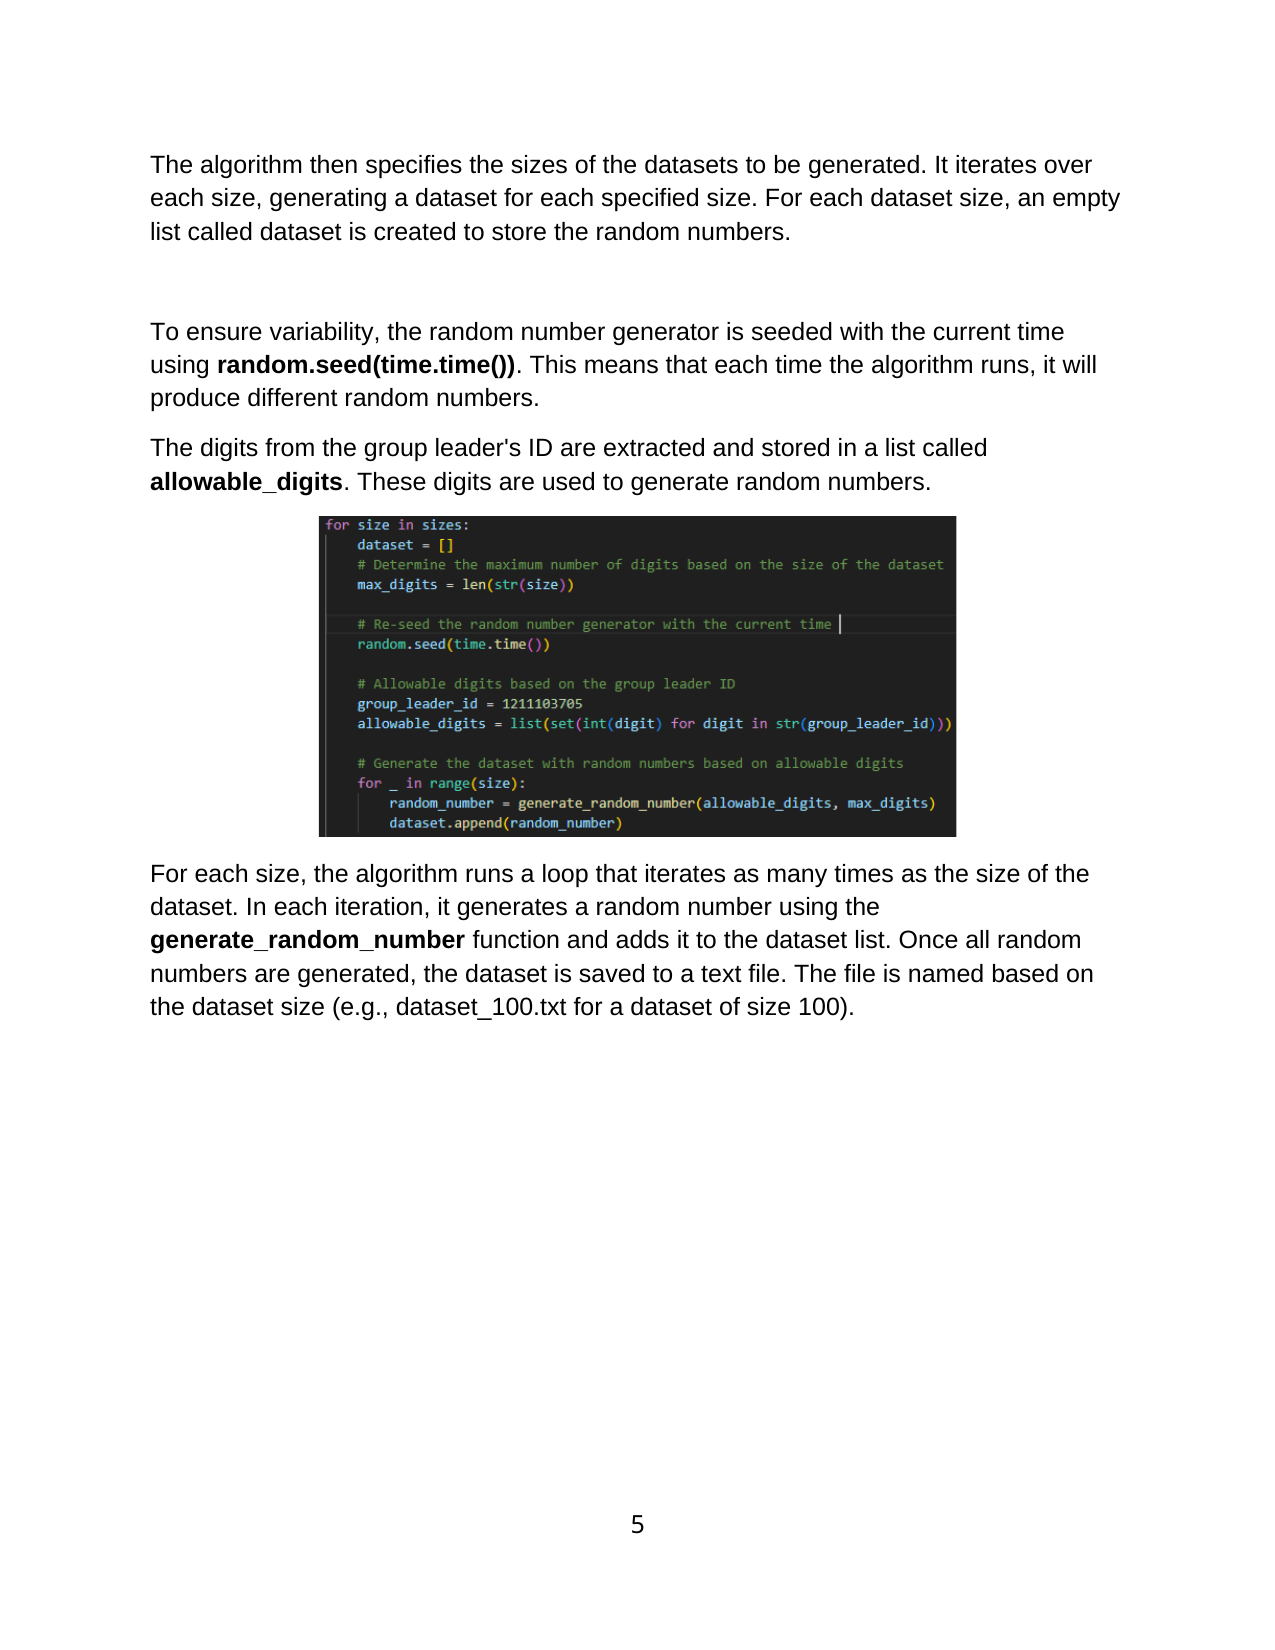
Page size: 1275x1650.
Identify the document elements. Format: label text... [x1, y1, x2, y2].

picture [318, 516, 957, 837]
text The algorithm then specifies the sizes of the datasets to be generated. It iterates over each size, generating a dataset for each specified size. For each dataset size, an empty list called dataset is created to store the random numbers. [150, 150, 1125, 245]
text To ensure variability, the random number generator is seeded with the current time using random.seed(time.time()). This means that each time the algorithm runs, it will produce different random numbers. [150, 317, 1125, 412]
text The digits from the group leader's ID are extracted and stored in a list called allowable_digits. These digits are used to generate random numbers. [150, 433, 1125, 495]
text For each size, the algorithm runs a loop that iterates as many times as the size of the dataset. In each iteration, it generates a random number using the generate_random_number function and adds it to the dataset list. Once all random numbers are generated, the dataset is saved to a text file. The file is named based on the dataset size (e.g., dataset_100.txt for a dataset of size 100). [150, 858, 1125, 1021]
